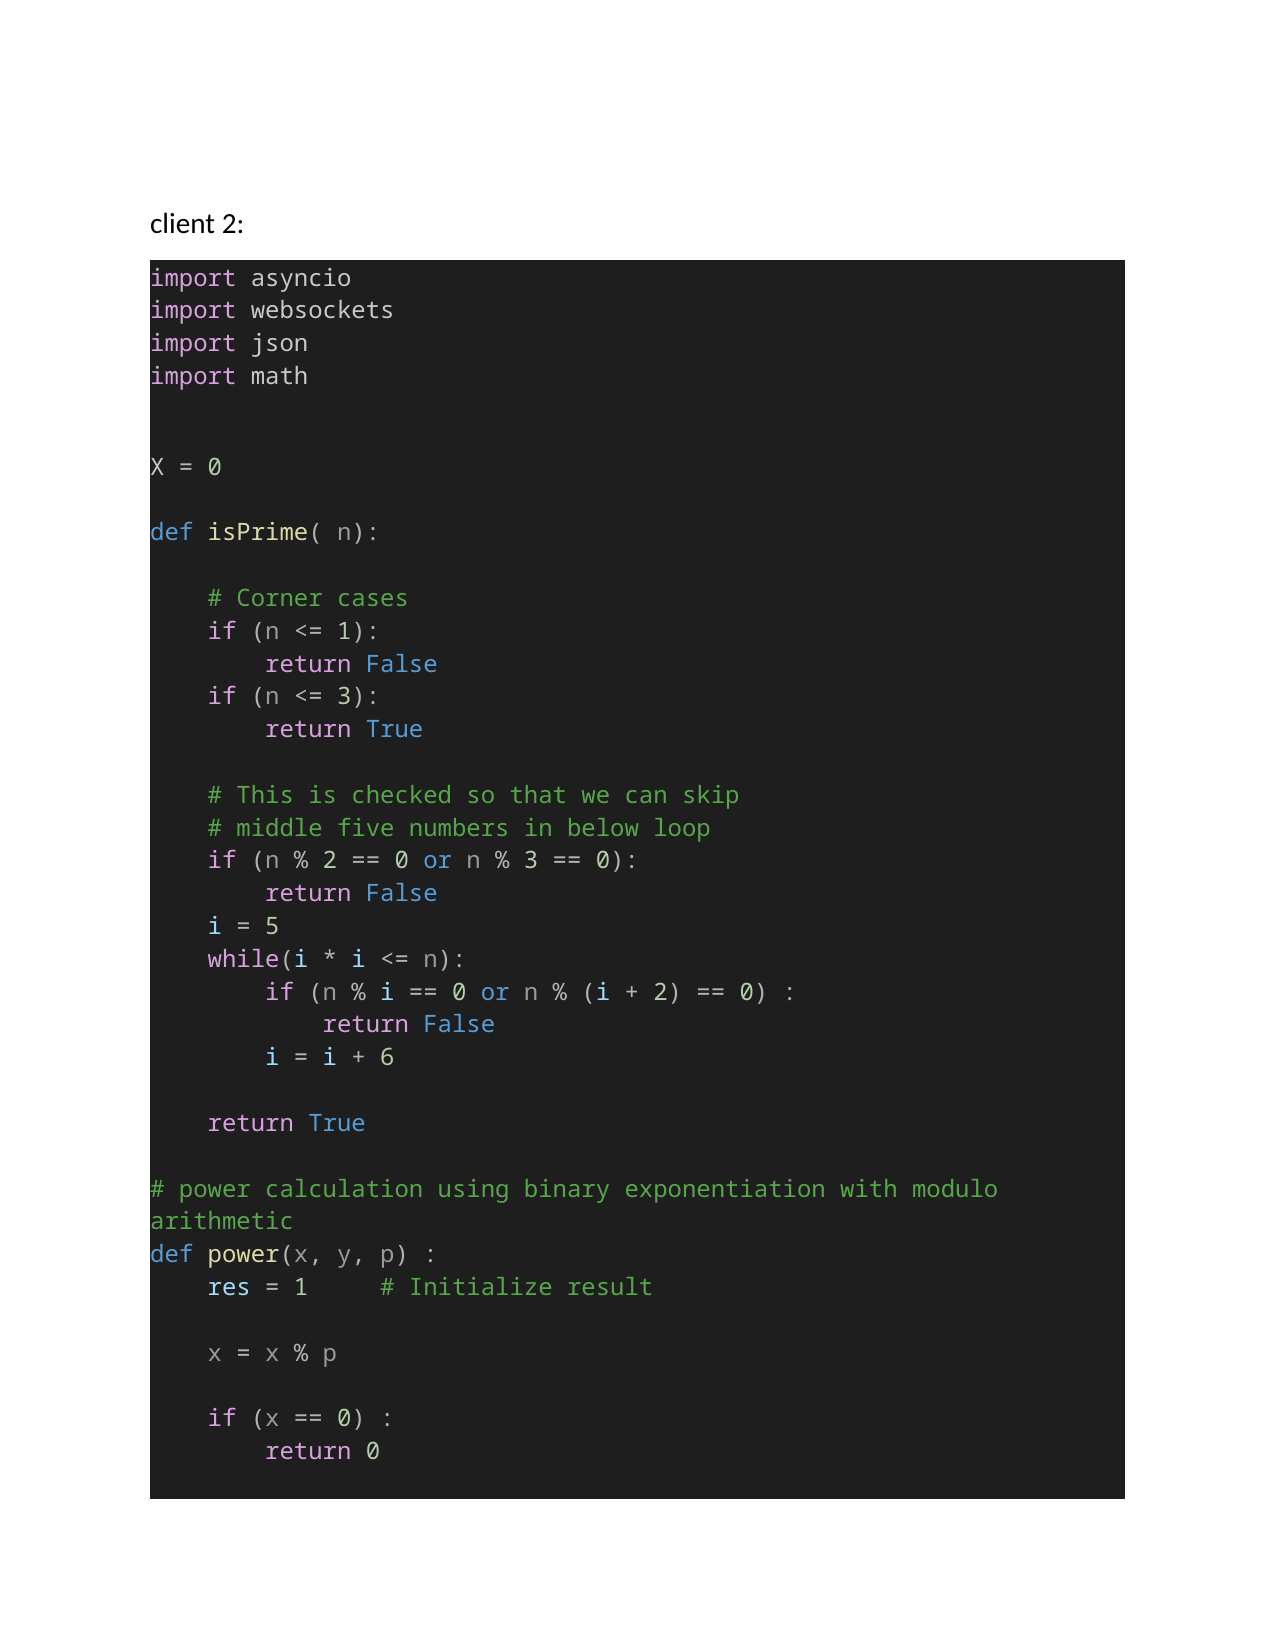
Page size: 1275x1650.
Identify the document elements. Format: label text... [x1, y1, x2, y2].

text import json [150, 326, 1125, 359]
text return False [150, 876, 1125, 909]
text import websockets [150, 293, 1125, 326]
text return True [150, 712, 1125, 744]
text if (n % i == 0 or n % (i + 2) == 0) : [150, 974, 1125, 1007]
text client 2: [150, 205, 1125, 241]
text # This is checked so that we can skip [150, 777, 1125, 810]
text return True [150, 1106, 1125, 1138]
text # middle five numbers in below loop [150, 810, 1125, 843]
text while(i * i <= n): [150, 941, 1125, 974]
text def isPrime( n): [150, 515, 1125, 548]
text if (x == 0) : [150, 1401, 1125, 1434]
text if (n % 2 == 0 or n % 3 == 0): [150, 843, 1125, 876]
text return False [150, 646, 1125, 679]
text # power calculation using binary exponentiation with modulo arithmetic [150, 1171, 1125, 1237]
text x = x % p [150, 1335, 1125, 1368]
text if (n <= 3): [150, 679, 1125, 712]
text import asyncio [150, 260, 1125, 293]
text def power(x, y, p) : [150, 1237, 1125, 1269]
text res = 1 # Initialize result [150, 1269, 1125, 1302]
text return 0 [150, 1434, 1125, 1466]
text # Corner cases [150, 581, 1125, 613]
text import math [150, 359, 1125, 391]
text i = i + 6 [150, 1040, 1125, 1073]
text return False [150, 1007, 1125, 1040]
text if (n <= 1): [150, 613, 1125, 646]
text i = 5 [150, 909, 1125, 941]
text X = 0 [150, 449, 1125, 482]
